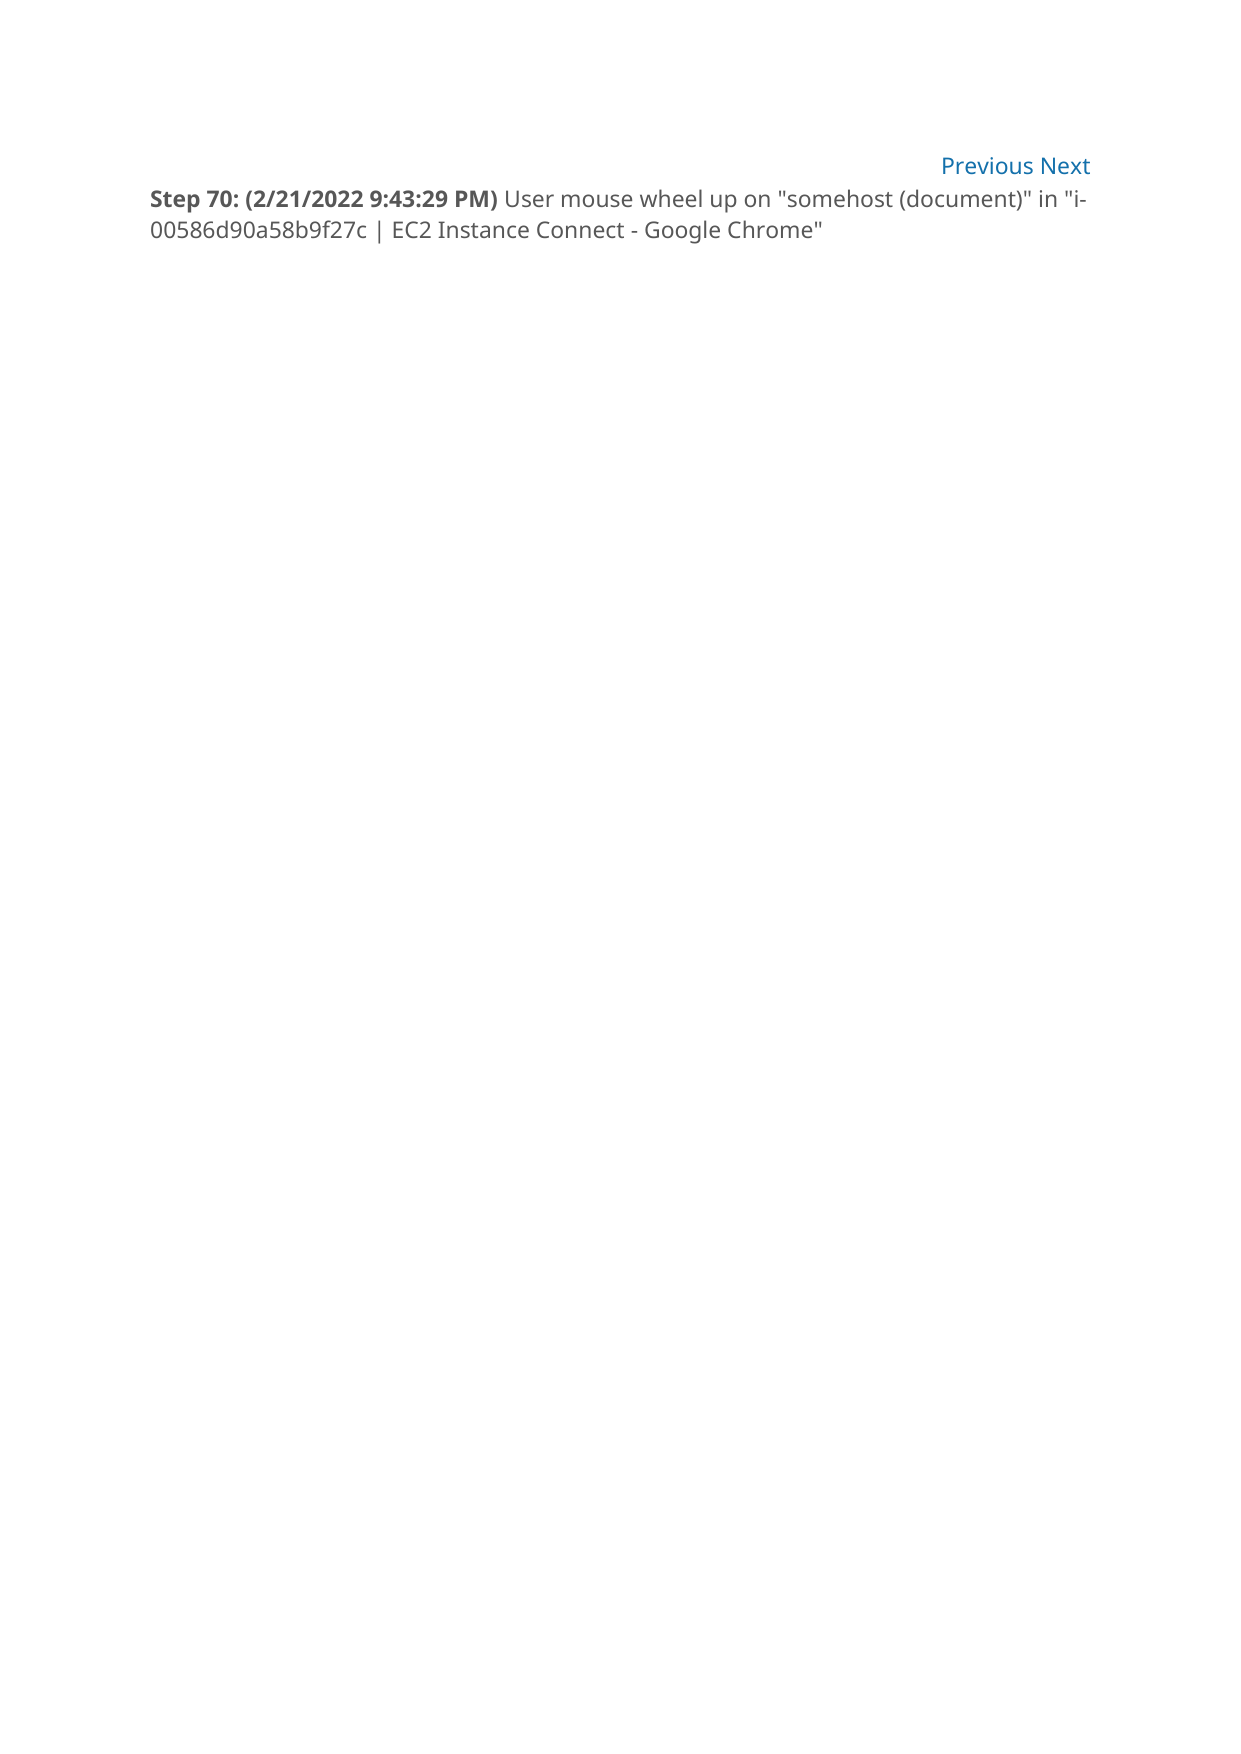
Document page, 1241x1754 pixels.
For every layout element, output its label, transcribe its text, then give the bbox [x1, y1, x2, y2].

text Step 70: (‎2/‎21/‎2022 9:43:29 PM) User mouse wheel up on "somehost (document)" in "i-00586d90a58b9f27c | EC2 Instance Connect - Google Chrome" [150, 183, 1090, 245]
text Previous Next [150, 150, 1090, 181]
